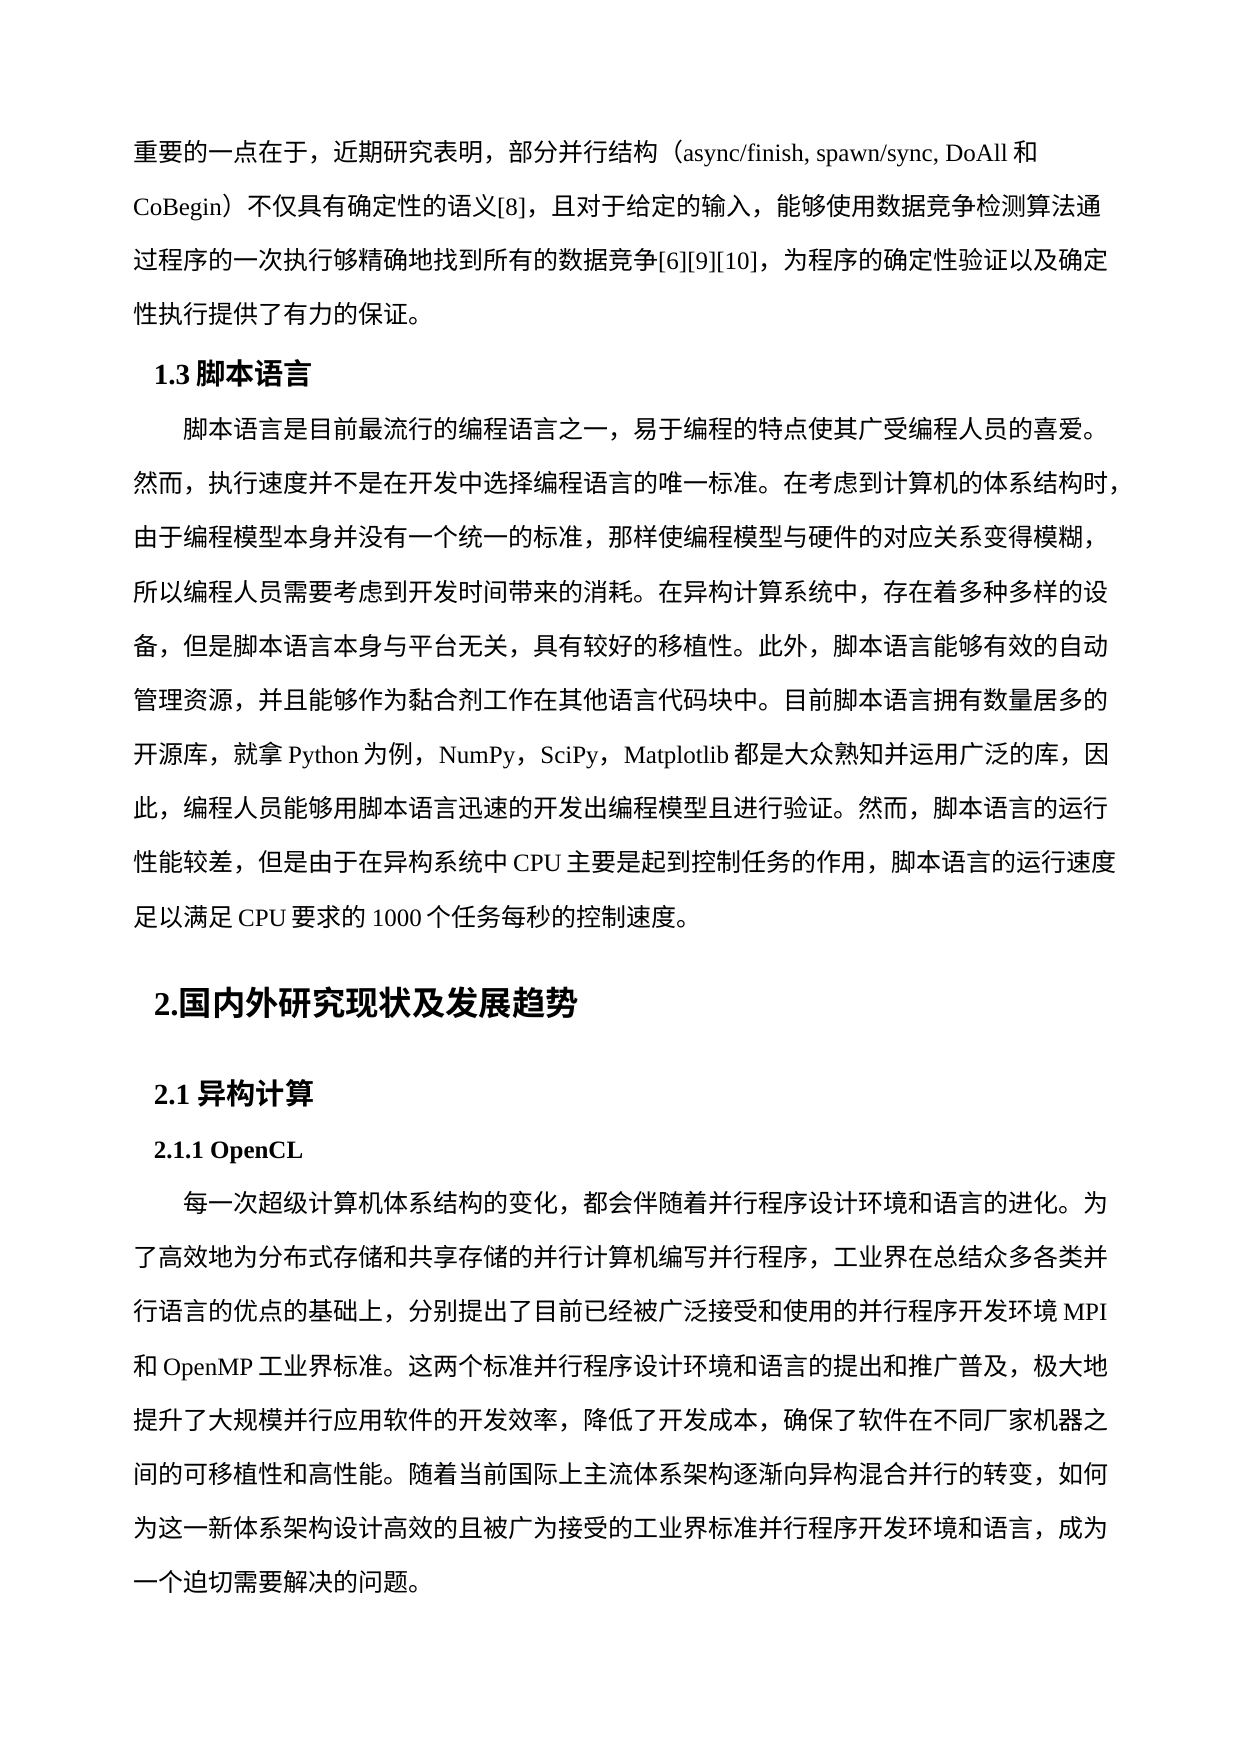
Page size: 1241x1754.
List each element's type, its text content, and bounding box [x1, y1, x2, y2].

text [133, 118, 1122, 335]
text 每一次超级计算机体系结构的变化，都会伴随着并行程序设计环境和语言的进化。为了高效地为分布式存储和共享存储的并行计算机编写并行程序，工业界在总结众多各类并行语言的优点的基础上，分别提出了目前已经被广泛接受和使用的并行程序开发环境MPI和OpenMP工业界标准。这两个标准并行程序设计环境和语言的提出和推广普及，极大地提升了大规模并行应用软件的开发效率，降低了开发成本，确保了软件在不同厂家机器之间的可移植性和高性能。随着当前国际上主流体系架构逐渐向异构混合并行的转变，如何为这一新体系架构设计高效的且被广为接受的工业界标准并行程序开发环境和语言，成为一个迫切需要解决的问题。 [133, 1169, 1122, 1602]
text 1.3脚本语言 [153, 341, 1122, 395]
text 脚本语言是目前最流行的编程语言之一，易于编程的特点使其广受编程人员的喜爱。然而，执行速度并不是在开发中选择编程语言的唯一标准。在考虑到计算机的体系结构时，由于编程模型本身并没有一个统一的标准，那样使编程模型与硬件的对应关系变得模糊，所以编程人员需要考虑到开发时间带来的消耗。在异构计算系统中，存在着多种多样的设备，但是脚本语言本身与平台无关，具有较好的移植性。此外，脚本语言能够有效的自动管理资源，并且能够作为黏合剂工作在其他语言代码块中。目前脚本语言拥有数量居多的开源库，就拿Python为例，NumPy，SciPy，Matplotlib都是大众熟知并运用广泛的库，因此，编程人员能够用脚本语言迅速的开发出编程模型且进行验证。然而，脚本语言的运行性能较差，但是由于在异构系统中CPU主要是起到控制任务的作用，脚本语言的运行速度足以满足CPU要求的1000个任务每秒的控制速度。 [133, 395, 1122, 937]
subtitle 2.国内外研究现状及发展趋势 [133, 972, 1122, 1026]
text 2.1.1 OpenCL [133, 1115, 1122, 1169]
text 2.1 异构计算 [133, 1061, 1122, 1115]
